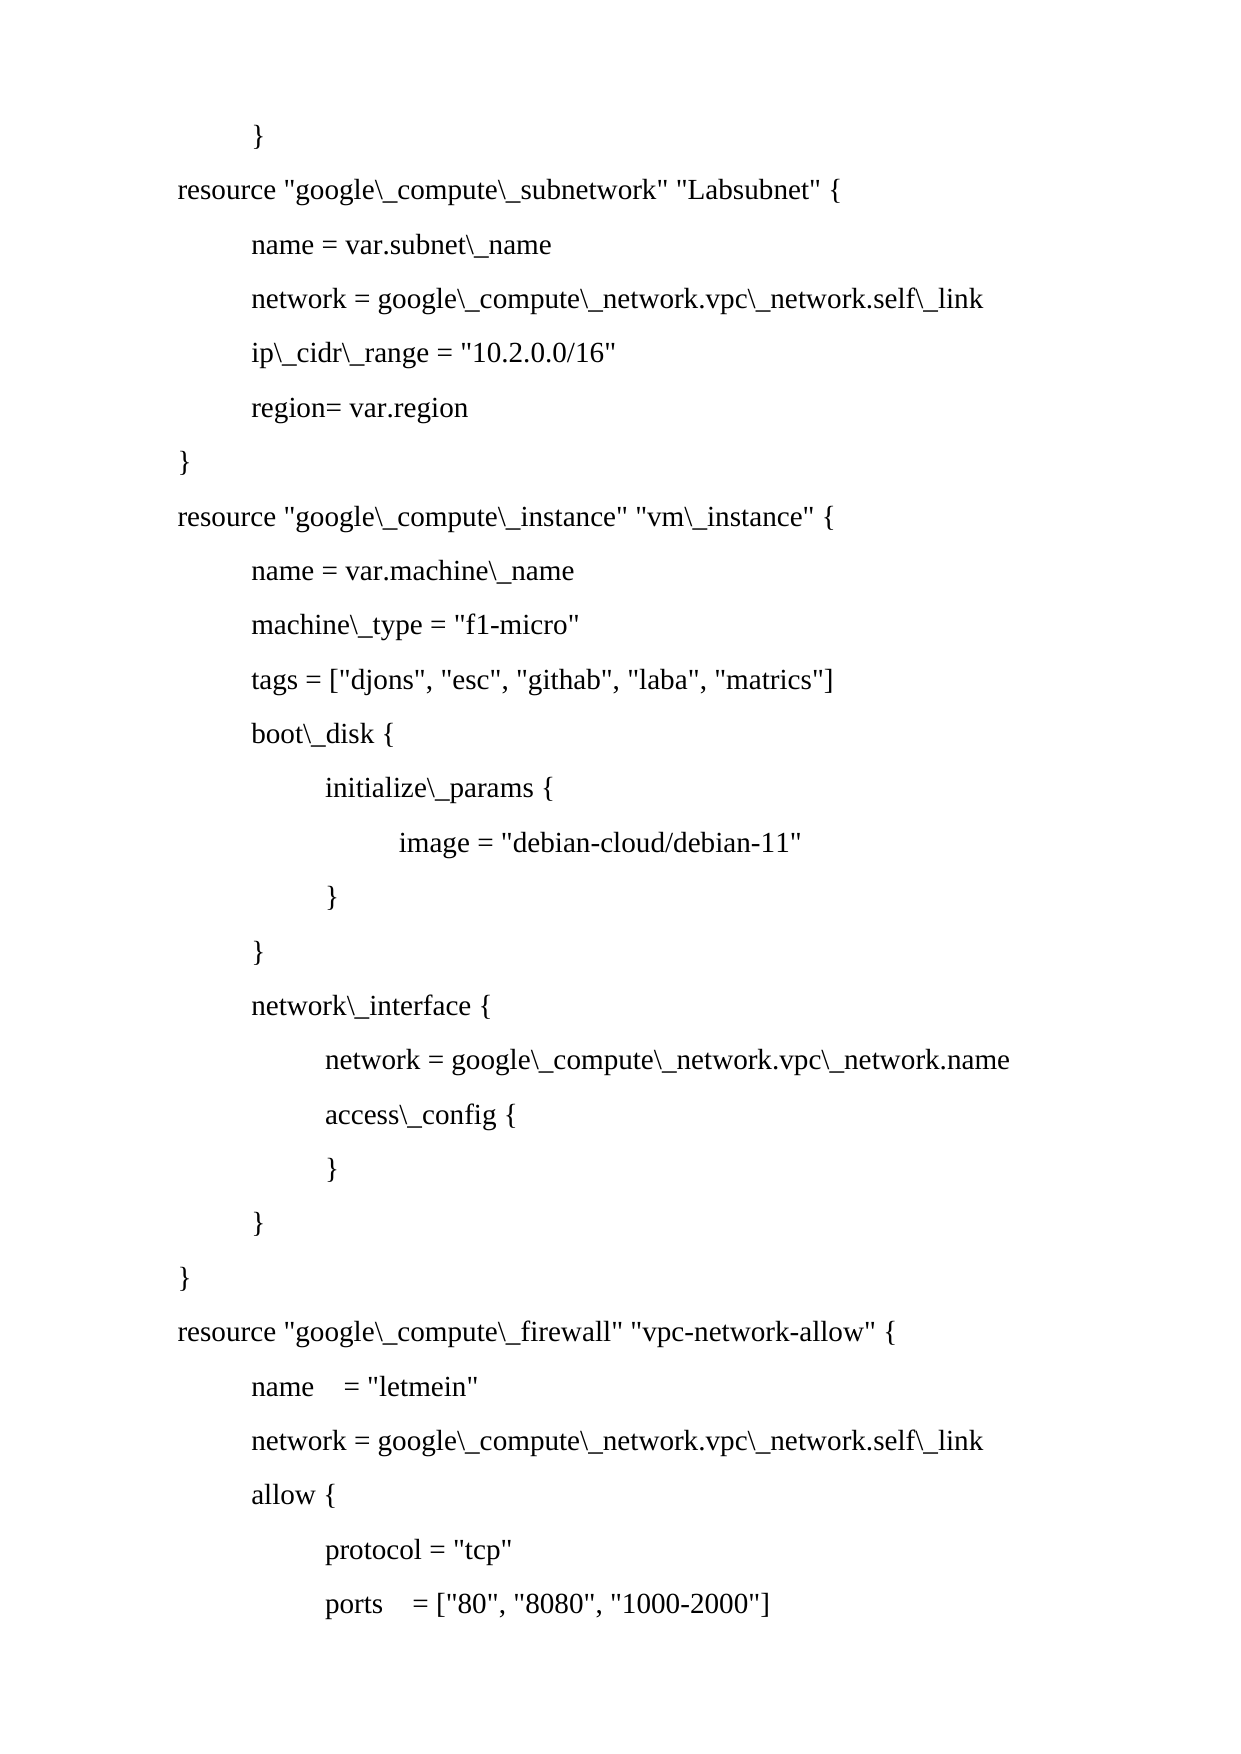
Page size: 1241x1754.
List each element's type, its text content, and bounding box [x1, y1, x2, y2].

text initialize\_params { [177, 771, 1152, 804]
text resource "google\_compute\_firewall" "vpc-network-allow" { [177, 1314, 1152, 1348]
text name = "letmein" [177, 1369, 1152, 1402]
text name = var.machine\_name [177, 553, 1152, 587]
text network = google\_compute\_network.vpc\_network.self\_link [177, 281, 1152, 315]
text ip\_cidr\_range = "10.2.0.0/16" [177, 336, 1152, 369]
text } [177, 444, 1152, 478]
text resource "google\_compute\_subnetwork" "Labsubnet" { [177, 172, 1152, 206]
text network = google\_compute\_network.vpc\_network.name [177, 1042, 1152, 1076]
text } [177, 1151, 1152, 1185]
text } [177, 1260, 1152, 1293]
text } [177, 118, 1152, 152]
text ports = ["80", "8080", "1000-2000"] [177, 1586, 1152, 1620]
text region= var.region [177, 390, 1152, 423]
text } [177, 1206, 1152, 1239]
text allow { [177, 1477, 1152, 1511]
text } [177, 934, 1152, 967]
text machine\_type = "f1-micro" [177, 607, 1152, 641]
text resource "google\_compute\_instance" "vm\_instance" { [177, 499, 1152, 532]
text network = google\_compute\_network.vpc\_network.self\_link [177, 1423, 1152, 1457]
text protocol = "tcp" [177, 1532, 1152, 1565]
text network\_interface { [177, 988, 1152, 1022]
text image = "debian-cloud/debian-11" [177, 825, 1152, 858]
text name = var.subnet\_name [177, 227, 1152, 260]
text access\_config { [177, 1097, 1152, 1130]
text tags = ["djons", "esc", "githab", "laba", "matrics"] [177, 662, 1152, 695]
text } [177, 879, 1152, 913]
text boot\_disk { [177, 716, 1152, 750]
